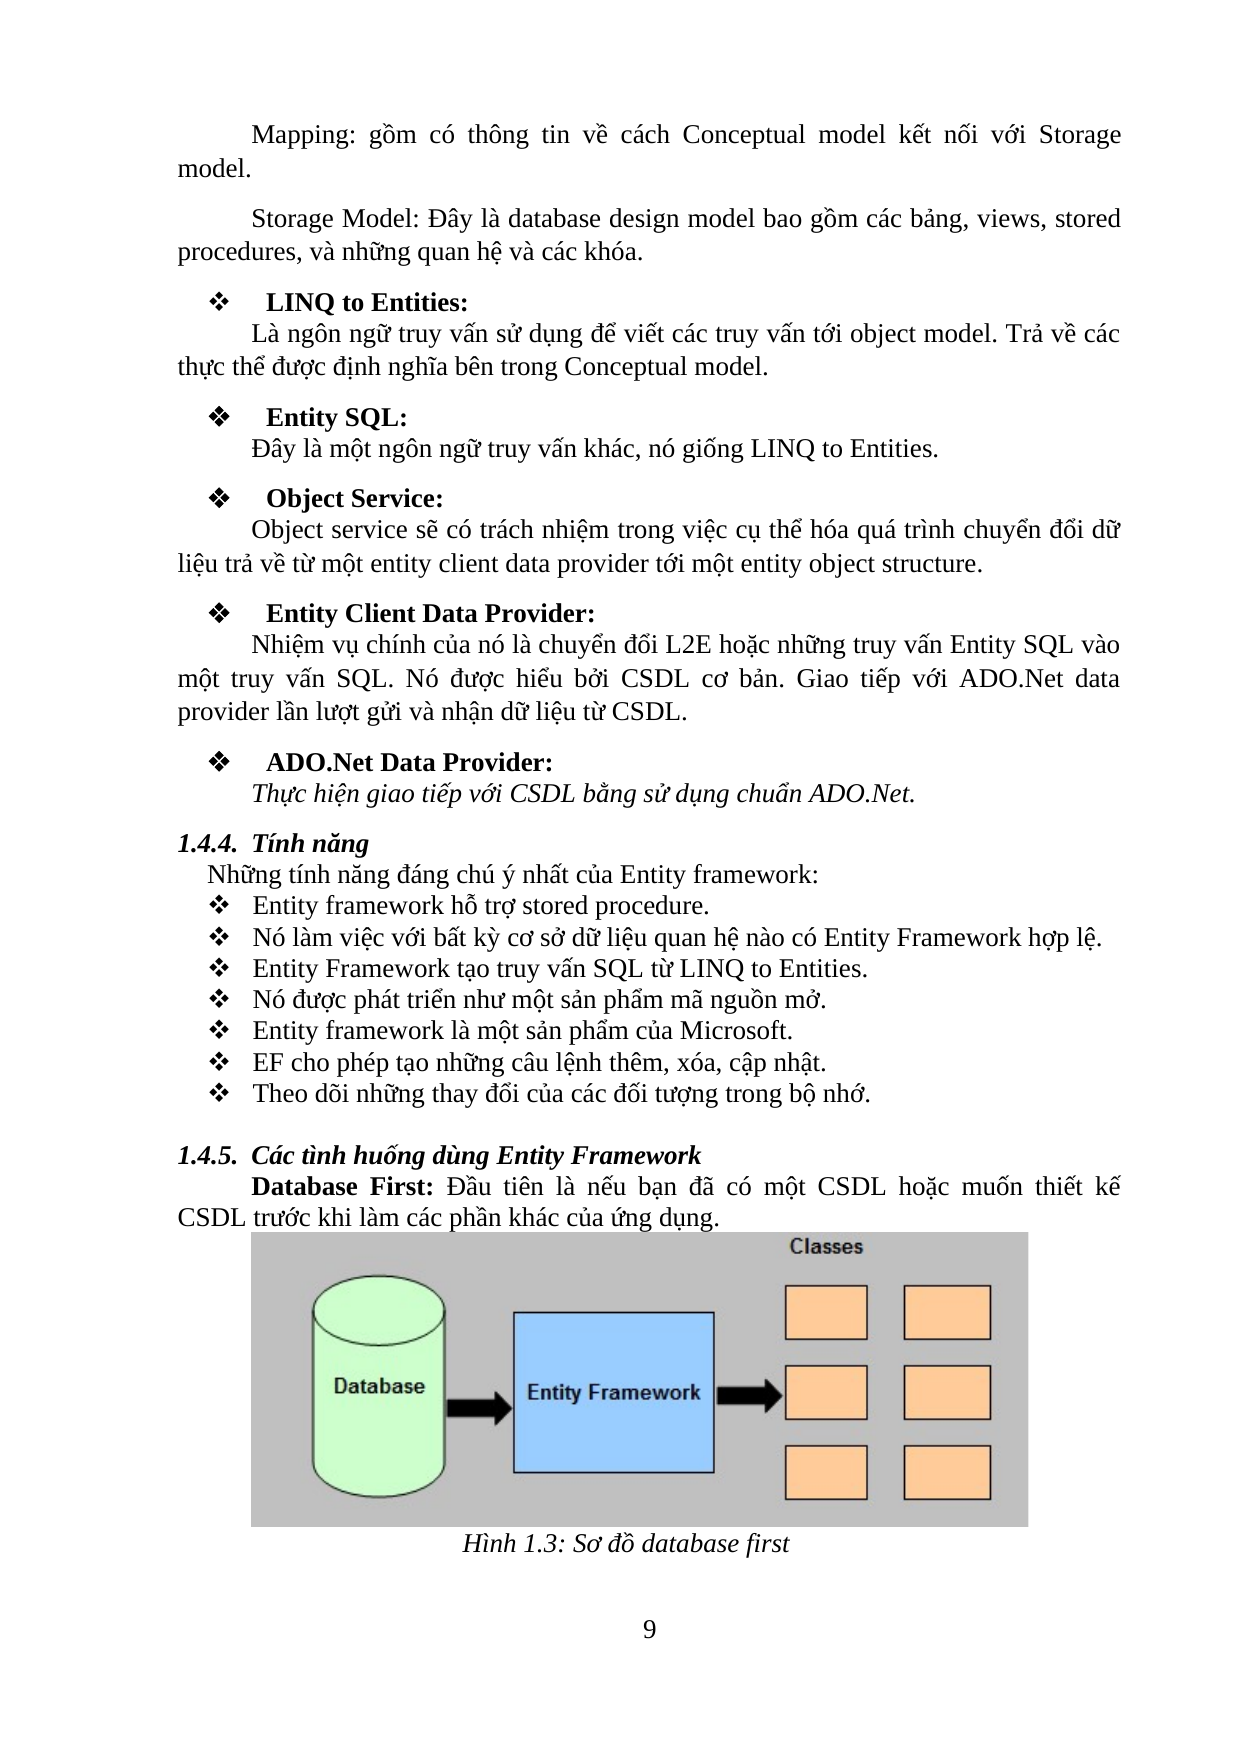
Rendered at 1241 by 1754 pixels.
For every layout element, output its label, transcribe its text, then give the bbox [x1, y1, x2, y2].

text Đây là một ngôn ngữ truy vấn khác, nó giống LINQ to Entities. [177, 432, 1122, 463]
text Những tính năng đáng chú ý nhất của Entity framework: [207, 858, 1122, 889]
list EF cho phép tạo những câu lệnh thêm, xóa, cập nhật. [207, 1046, 1122, 1077]
text Storage Model: Đây là database design model bao gồm các bảng, views, stored procedures, và những quan hệ và các khóa. [177, 202, 1122, 267]
text Object service sẽ có trách nhiệm trong việc cụ thể hóa quá trình chuyển đổi dữ liệu trả về từ một entity client data provider tới một entity object structure. [177, 513, 1122, 578]
list Các tình huống dùng Entity Framework [177, 1139, 1122, 1170]
picture [251, 1232, 1029, 1527]
text Database First: Đầu tiên là nếu bạn đã có một CSDL hoặc muốn thiết kế CSDL trước khi làm các phần khác của ứng dụng. [177, 1170, 1122, 1233]
text Nhiệm vụ chính của nó là chuyển đổi L2E hoặc những truy vấn Entity SQL vào một truy vấn SQL. Nó được hiểu bởi CSDL cơ bản. Giao tiếp với ADO.Net data provider lần lượt gửi và nhận dữ liệu từ CSDL. [177, 628, 1122, 727]
list Entity framework là một sản phẩm của Microsoft. [207, 1014, 1122, 1046]
list Theo dõi những thay đổi của các đối tượng trong bộ nhớ. [207, 1077, 1122, 1108]
list Entity framework hỗ trợ stored procedure. [207, 889, 1122, 921]
list Nó được phát triển như một sản phẩm mã nguồn mở. [207, 983, 1122, 1014]
text Là ngôn ngữ truy vấn sử dụng để viết các truy vấn tới object model. Trả về các thực thể được định nghĩa bên trong Conceptual model. [177, 317, 1122, 382]
list Nó làm việc với bất kỳ cơ sở dữ liệu quan hệ nào có Entity Framework hợp lệ. [207, 921, 1122, 952]
text Thực hiện giao tiếp với CSDL bằng sử dụng chuẩn ADO.Net. [177, 777, 1122, 808]
list ADO.Net Data Provider: [207, 746, 1122, 777]
list LINQ to Entities: [207, 286, 1122, 317]
list Object Service: [207, 482, 1122, 513]
text Hình 1.3: Sơ đồ database first [177, 1527, 1122, 1558]
list Entity SQL: [207, 401, 1122, 432]
list Tính năng [177, 827, 1122, 858]
text Mapping: gồm có thông tin về cách Conceptual model kết nối với Storage model. [177, 118, 1122, 183]
list Entity Framework tạo truy vấn SQL từ LINQ to Entities. [207, 952, 1122, 983]
list Entity Client Data Provider: [207, 597, 1122, 628]
